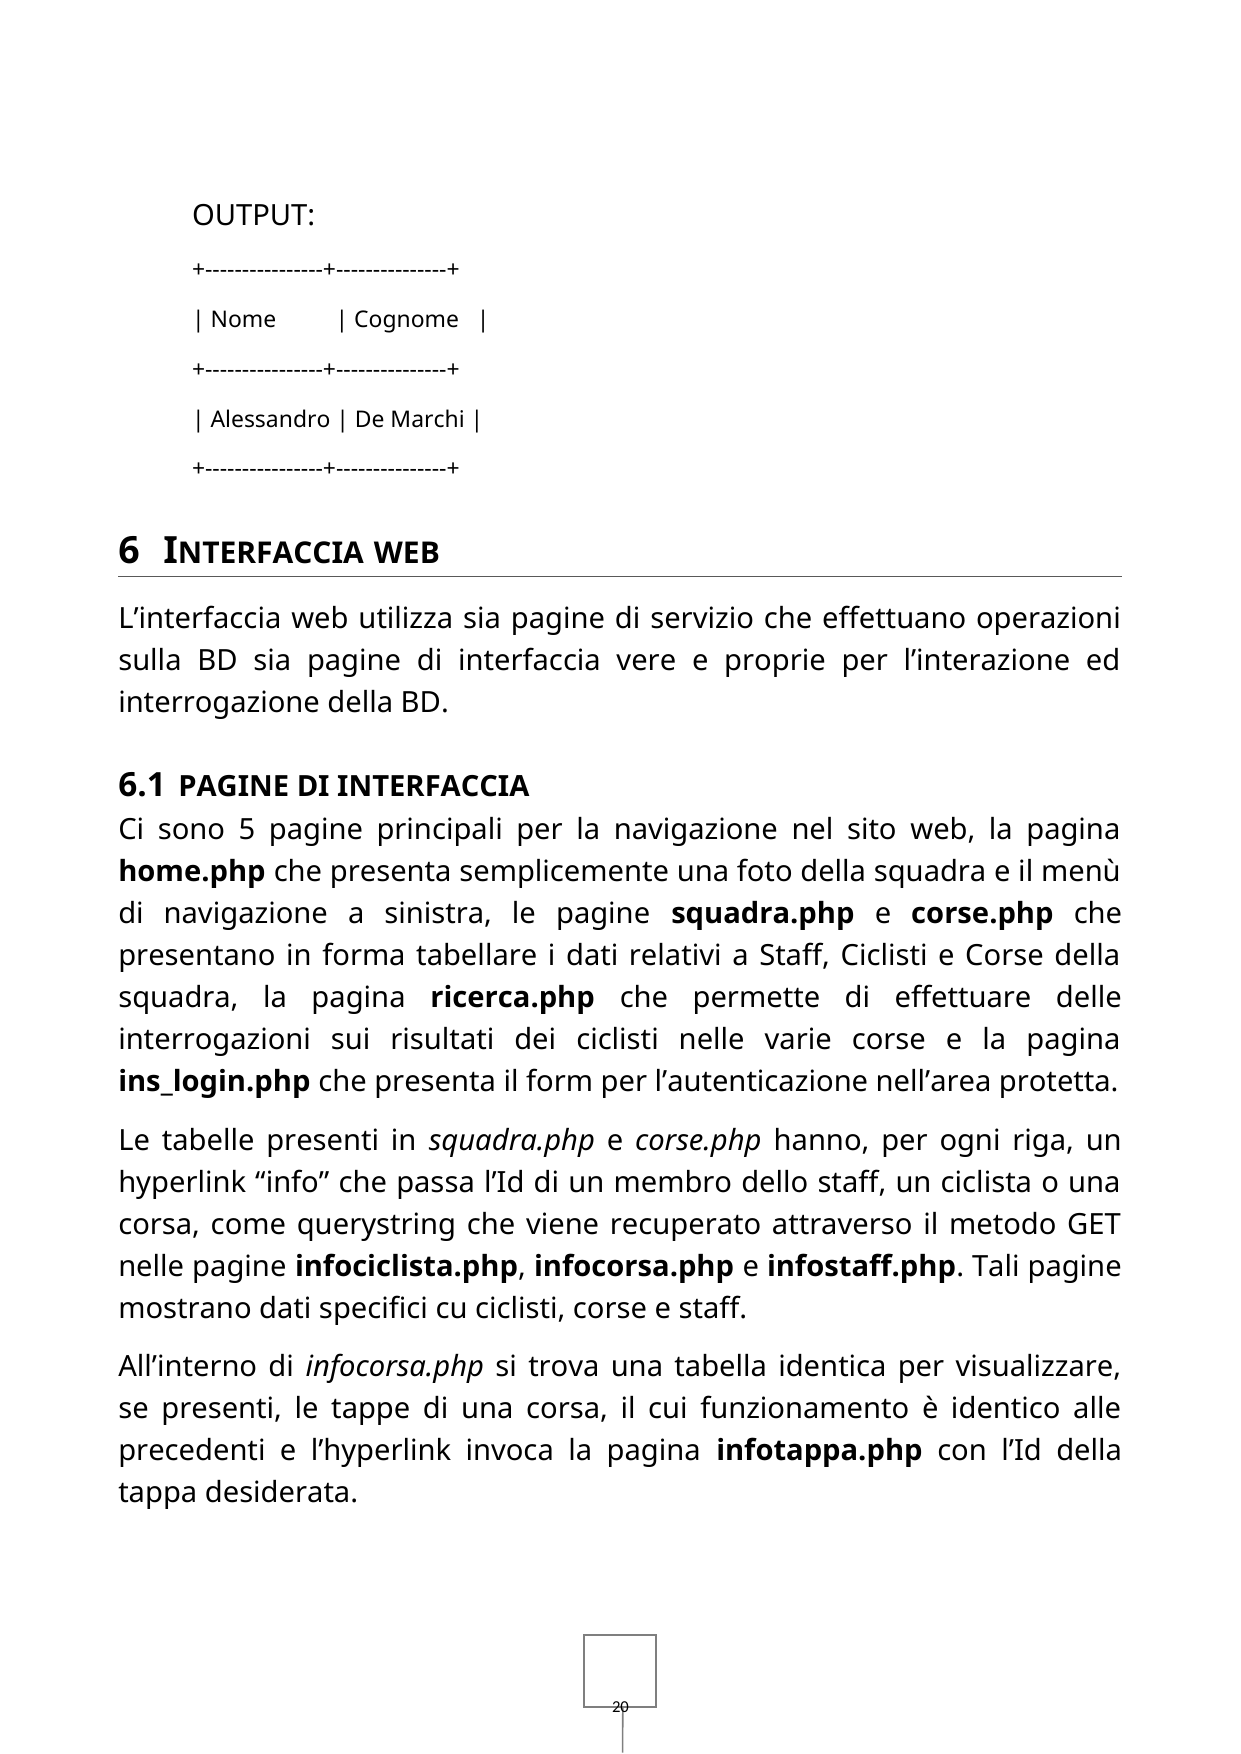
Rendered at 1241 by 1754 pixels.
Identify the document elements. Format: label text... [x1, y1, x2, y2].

text +----------------+---------------+ [118, 353, 1122, 384]
text | Alessandro | De Marchi | [118, 403, 1122, 434]
text +----------------+---------------+ [118, 452, 1122, 484]
text Le tabelle presenti in squadra.php e corse.php hanno, per ogni riga, un hyperlink “info” che passa l’Id di un membro dello staff, un ciclista o una corsa, come querystring che viene recuperato attraverso il metodo GET nelle pagine infociclista.php, infocorsa.php e infostaff.php. Tali pagine mostrano dati specifici cu ciclisti, corse e staff. [118, 1119, 1122, 1327]
text | Nome | Cognome | [118, 303, 1122, 334]
text L’interfaccia web utilizza sia pagine di servizio che effettuano operazioni sulla BD sia pagine di interfaccia vere e proprie per l’interazione ed interrogazione della BD. [118, 597, 1122, 721]
text Ci sono 5 pagine principali per la navigazione nel sito web, la pagina home.php che presenta semplicemente una foto della squadra e il menù di navigazione a sinistra, le pagine squadra.php e corse.php che presentano in forma tabellare i dati relativi a Staff, Ciclisti e Corse della squadra, la pagina ricerca.php che permette di effettuare delle interrogazioni sui risultati dei ciclisti nelle varie corse e la pagina ins_login.php che presenta il form per l’autenticazione nell’area protetta. [118, 808, 1122, 1100]
subtitle Interfaccia web [118, 523, 1122, 576]
text OUTPUT: [118, 194, 1122, 234]
subtitle PAGINE DI INTERFACCIA [118, 760, 1122, 806]
text +----------------+---------------+ [118, 253, 1122, 284]
text All’interno di infocorsa.php si trova una tabella identica per visualizzare, se presenti, le tappe di una corsa, il cui funzionamento è identico alle precedenti e l’hyperlink invoca la pagina infotappa.php con l’Id della tappa desiderata. [118, 1346, 1122, 1511]
